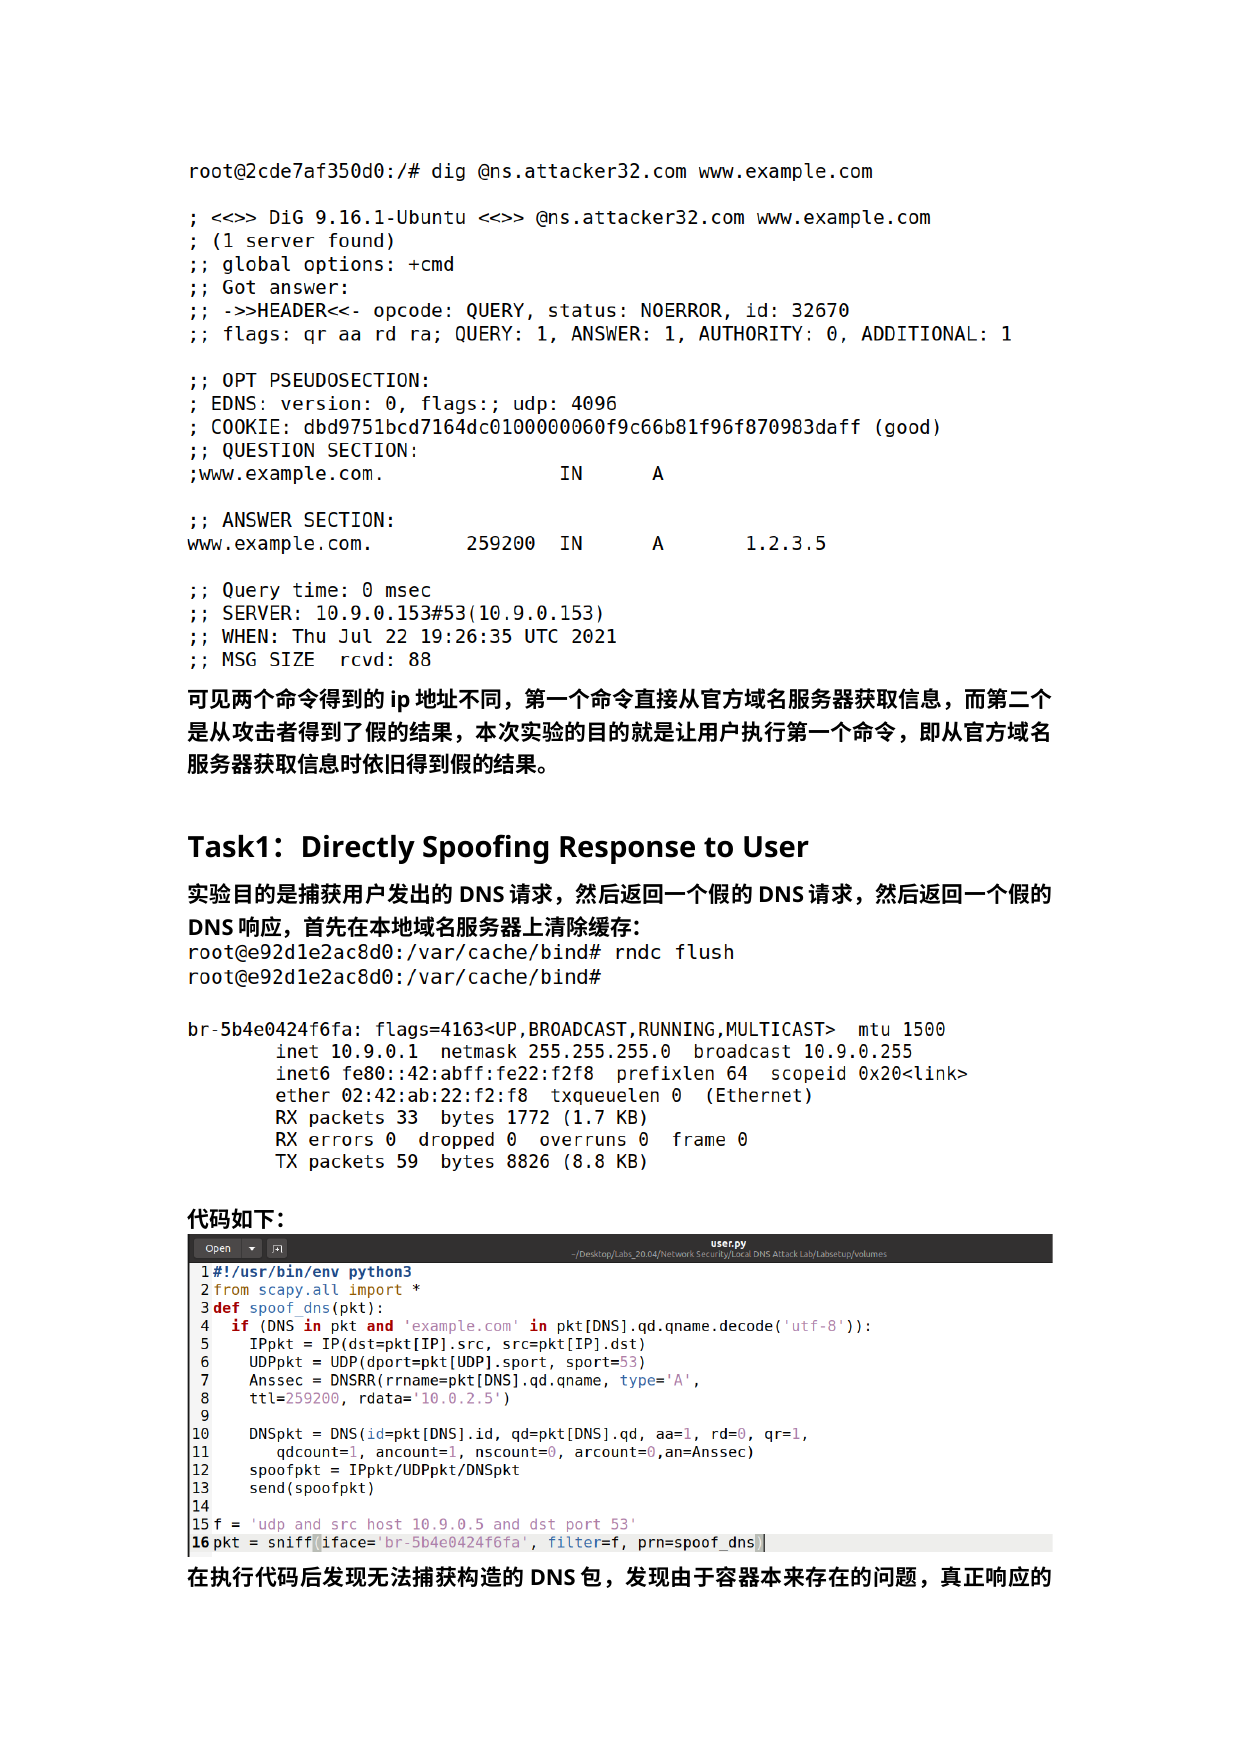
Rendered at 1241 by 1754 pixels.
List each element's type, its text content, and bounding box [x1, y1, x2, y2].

text 可见两个命令得到的ip地址不同，第一个命令直接从官方域名服务器获取信息，而第二个是从攻击者得到了假的结果，本次实验的目的就是让用户执行第一个命令，即从官方域名服务器获取信息时依旧得到假的结果。 [187, 682, 1053, 779]
text 代码如下： [187, 1202, 1053, 1234]
text Task1：Directly Spoofing Response to User [187, 812, 1053, 877]
picture [187, 1234, 1053, 1557]
picture [187, 1007, 1053, 1172]
picture [187, 942, 830, 991]
picture [187, 162, 1053, 674]
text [187, 1559, 1053, 1592]
text 实验目的是捕获用户发出的DNS请求，然后返回一个假的DNS请求，然后返回一个假的DNS响应，首先在本地域名服务器上清除缓存： [187, 877, 1053, 942]
